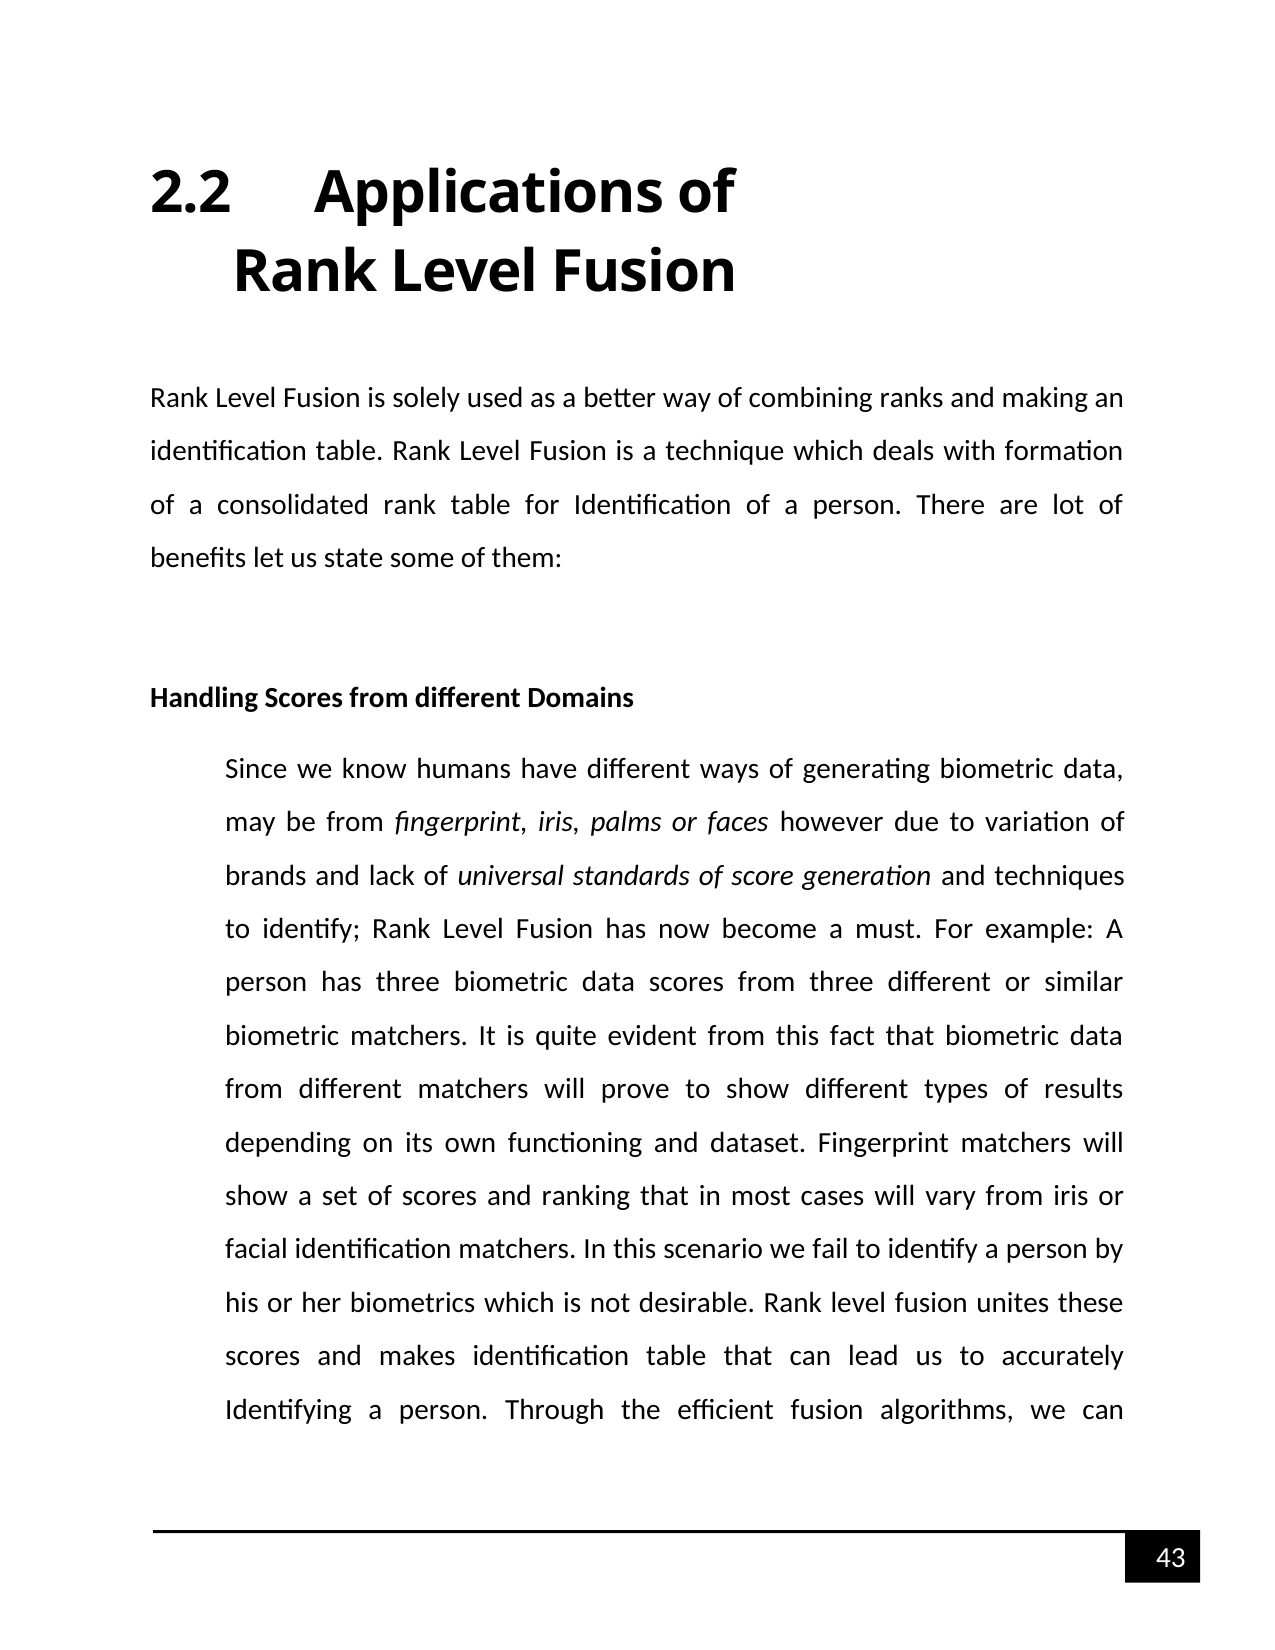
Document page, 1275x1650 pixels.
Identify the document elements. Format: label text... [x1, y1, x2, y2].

title Applications of [150, 150, 1125, 229]
text Handling Scores from different Domains [150, 679, 1125, 715]
title Rank Level Fusion [232, 229, 1125, 309]
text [225, 750, 1125, 1427]
text Rank Level Fusion is solely used as a better way of combining ranks and making an identification table. Rank Level Fusion is a technique which deals with formation of a consolidated rank table for Identification of a person. There are lot of benefits let us state some of them: [150, 379, 1125, 575]
